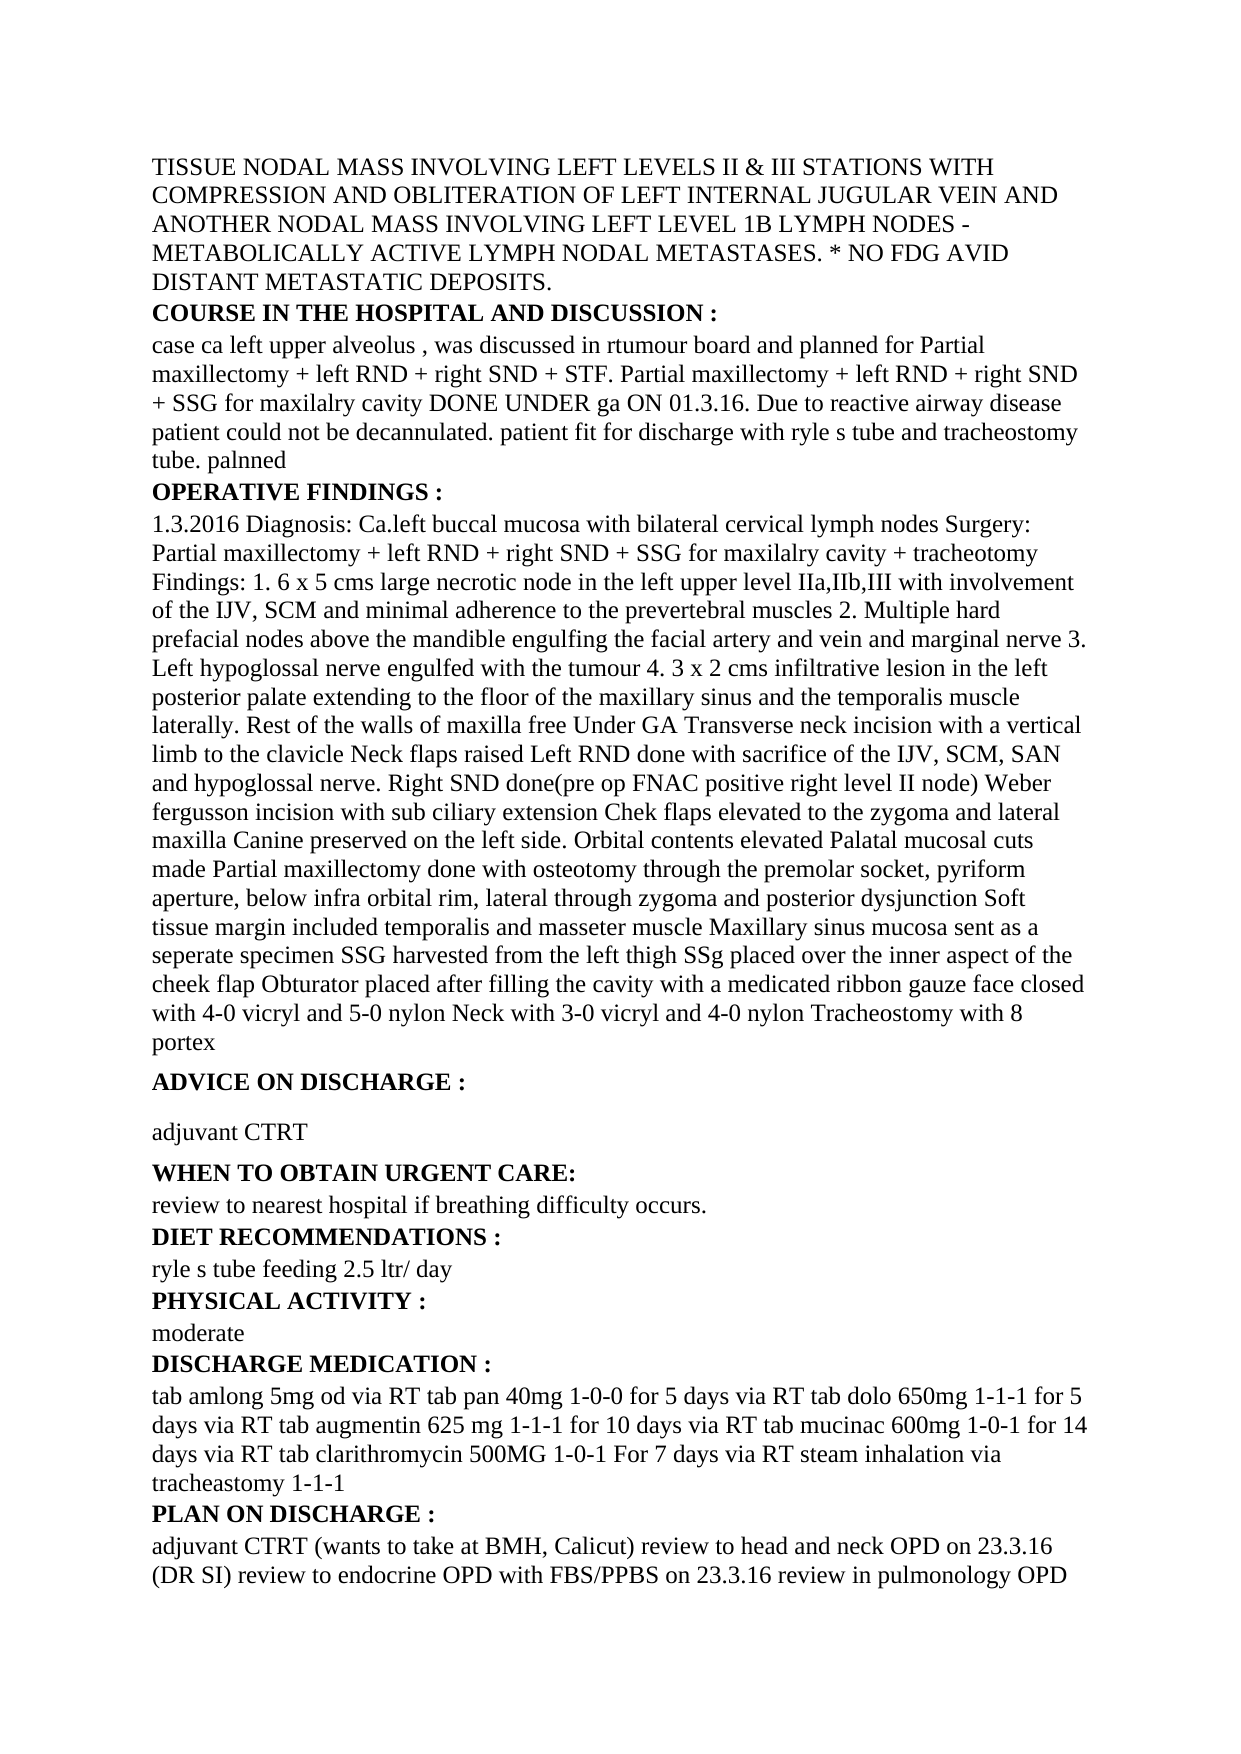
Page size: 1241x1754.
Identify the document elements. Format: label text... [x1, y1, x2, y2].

table_cell case ca left upper alveolus , was discussed in rtumour board and planned for Partial maxillectomy + left RND + right SND + STF. Partial maxillectomy + left RND + right SND + SSG for maxilalry cavity DONE UNDER ga ON 01.3.16. Due to reactive airway disease patient could not be decannulated. patient fit for discharge with ryle s tube and tracheostomy tube. palnned [150, 329, 1090, 476]
table_cell adjuvant CTRT [150, 1107, 1086, 1157]
table_cell moderate [150, 1316, 1090, 1348]
table_header ADVICE ON DISCHARGE : [150, 1057, 1086, 1107]
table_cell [150, 150, 1090, 297]
table_header DISCHARGE MEDICATION : [150, 1348, 1090, 1380]
table_cell review to nearest hospital if breathing difficulty occurs. [150, 1189, 1090, 1220]
table_header COURSE IN THE HOSPITAL AND DISCUSSION : [150, 297, 1090, 329]
table_cell ryle s tube feeding 2.5 ltr/ day [150, 1252, 1090, 1284]
table_header DIET RECOMMENDATIONS : [150, 1220, 1090, 1252]
table_header PLAN ON DISCHARGE : [150, 1498, 1090, 1530]
table_header PHYSICAL ACTIVITY : [150, 1284, 1090, 1316]
table_cell tab amlong 5mg od via RT tab pan 40mg 1-0-0 for 5 days via RT tab dolo 650mg 1-1-1 for 5 days via RT tab augmentin 625 mg 1-1-1 for 10 days via RT tab mucinac 600mg 1-0-1 for 14 days via RT tab clarithromycin 500MG 1-0-1 For 7 days via RT steam inhalation via tracheastomy 1-1-1 [150, 1380, 1090, 1498]
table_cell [150, 1530, 1090, 1590]
table_cell 1.3.2016 Diagnosis: Ca.left buccal mucosa with bilateral cervical lymph nodes Surgery: Partial maxillectomy + left RND + right SND + SSG for maxilalry cavity + tracheotomy Findings: 1. 6 x 5 cms large necrotic node in the left upper level IIa,IIb,III with involvement of the IJV, SCM and minimal adherence to the prevertebral muscles 2. Multiple hard prefacial nodes above the mandible engulfing the facial artery and vein and marginal nerve 3. Left hypoglossal nerve engulfed with the tumour 4. 3 x 2 cms infiltrative lesion in the left posterior palate extending to the floor of the maxillary sinus and the temporalis muscle laterally. Rest of the walls of maxilla free Under GA Transverse neck incision with a vertical limb to the clavicle Neck flaps raised Left RND done with sacrifice of the IJV, SCM, SAN and hypoglossal nerve. Right SND done(pre op FNAC positive right level II node) Weber fergusson incision with sub ciliary extension Chek flaps elevated to the zygoma and lateral maxilla Canine preserved on the left side. Orbital contents elevated Palatal mucosal cuts made Partial maxillectomy done with osteotomy through the premolar socket, pyriform aperture, below infra orbital rim, lateral through zygoma and posterior dysjunction Soft tissue margin included temporalis and masseter muscle Maxillary sinus mucosa sent as a seperate specimen SSG harvested from the left thigh SSg placed over the inner aspect of the cheek flap Obturator placed after filling the cavity with a medicated ribbon gauze face closed with 4-0 vicryl and 5-0 nylon Neck with 3-0 vicryl and 4-0 nylon Tracheostomy with 8 portex [150, 508, 1090, 1057]
table_cell WHEN TO OBTAIN URGENT CARE: [150, 1157, 1090, 1188]
table_header OPERATIVE FINDINGS : [150, 476, 1090, 507]
